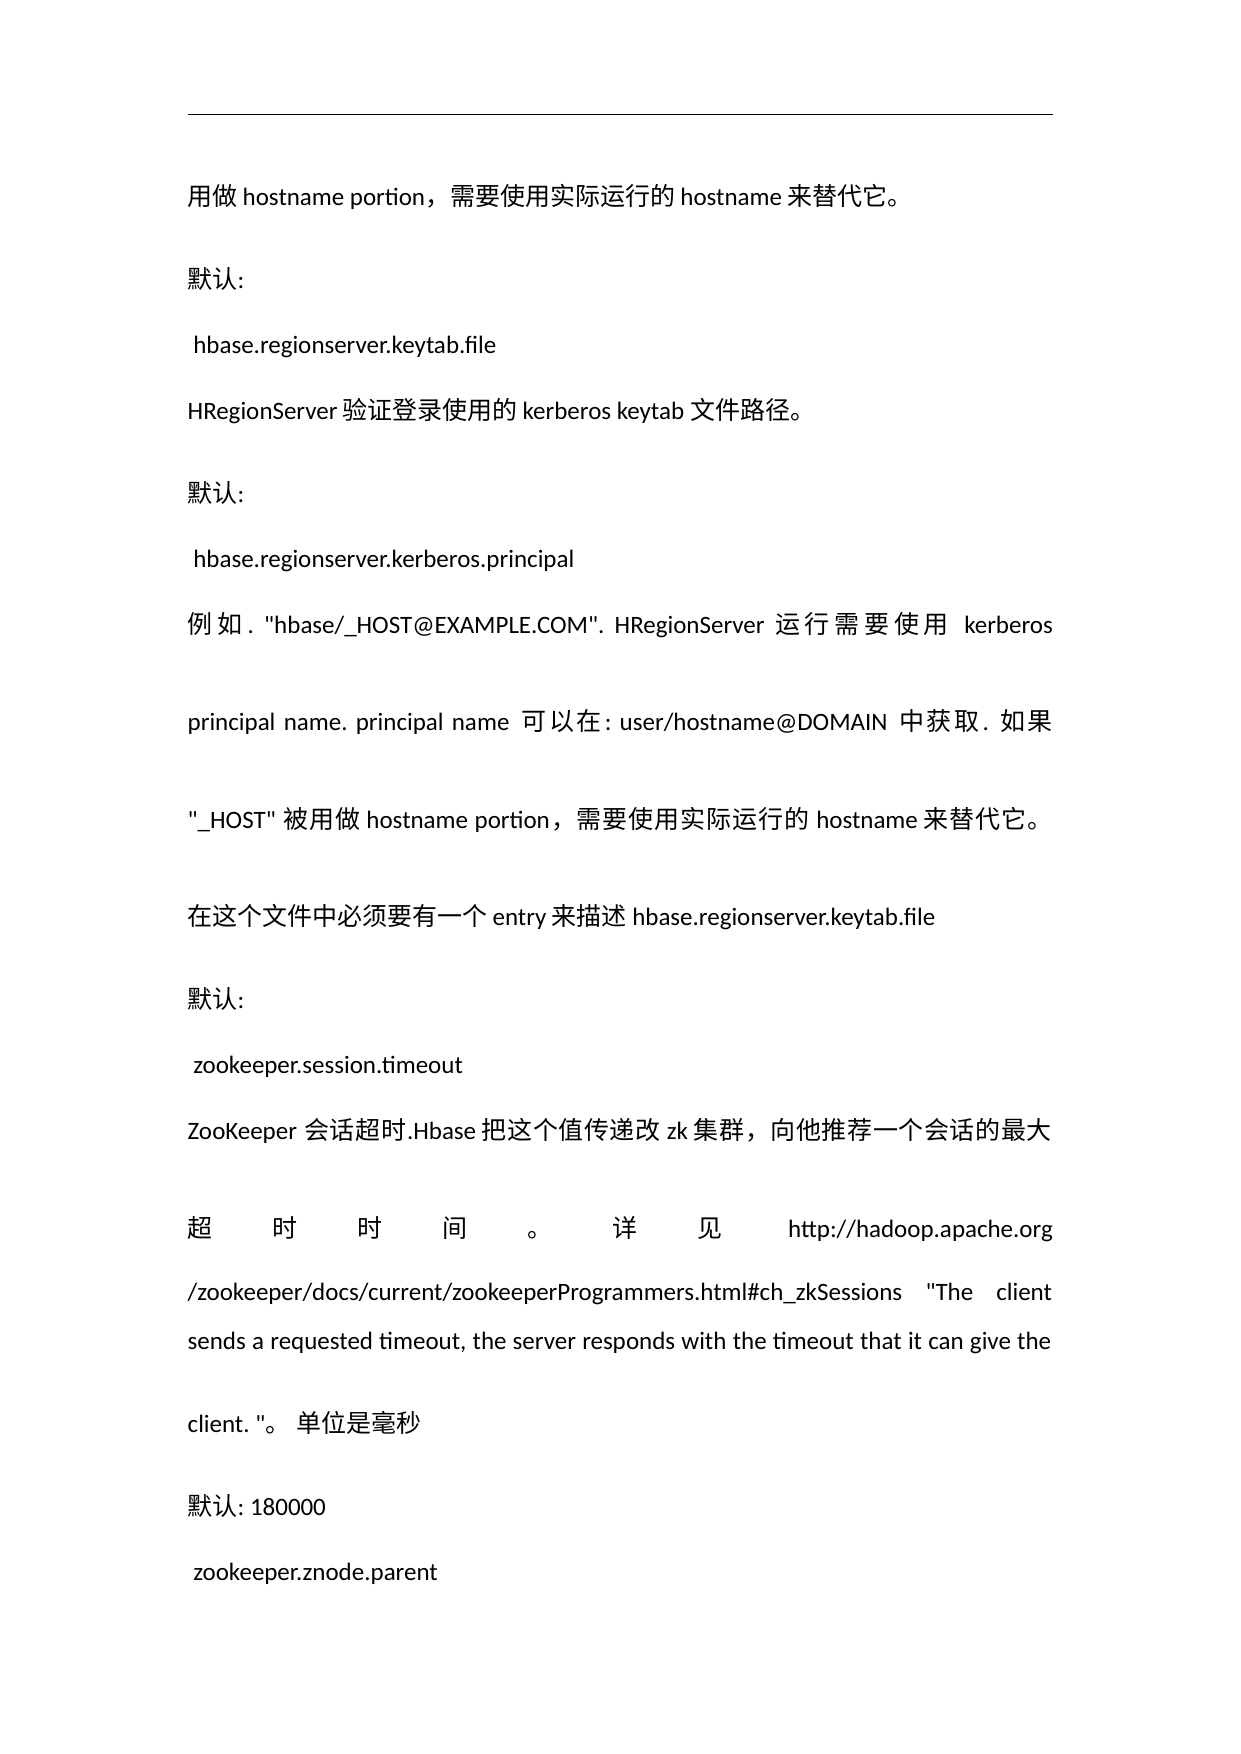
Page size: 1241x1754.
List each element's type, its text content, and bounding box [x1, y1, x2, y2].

text zookeeper.session.timeout [187, 1049, 1053, 1081]
text 默认: [187, 459, 1053, 524]
text ZooKeeper 会话超时.Hbase把这个值传递改zk集群，向他推荐一个会话的最大超时时间。详见http://hadoop.apache.org /zookeeper/docs/current/zookeeperProgrammers.html#ch_zkSessions "The client sends a requested timeout, the server responds with the timeout that it can give the client. "。 单位是毫秒 [187, 1096, 1053, 1454]
text 默认: [187, 245, 1053, 310]
text hbase.regionserver.keytab.file [187, 328, 1053, 361]
text HRegionServer验证登录使用的kerberos keytab 文件路径。 [187, 376, 1053, 441]
text zookeeper.znode.parent [187, 1555, 1053, 1588]
text 例如. "hbase/_HOST@EXAMPLE.COM". HRegionServer运行需要使用 kerberos principal name. principal name 可以在: user/hostname@DOMAIN 中获取. 如果 "_HOST" 被用做hostname portion，需要使用实际运行的hostname来替代它。在这个文件中必须要有一个entry来描述 hbase.regionserver.keytab.file [187, 590, 1053, 947]
text hbase.regionserver.kerberos.principal [187, 542, 1053, 575]
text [187, 162, 1053, 227]
text 默认: 180000 [187, 1472, 1053, 1537]
text 默认: [187, 966, 1053, 1031]
